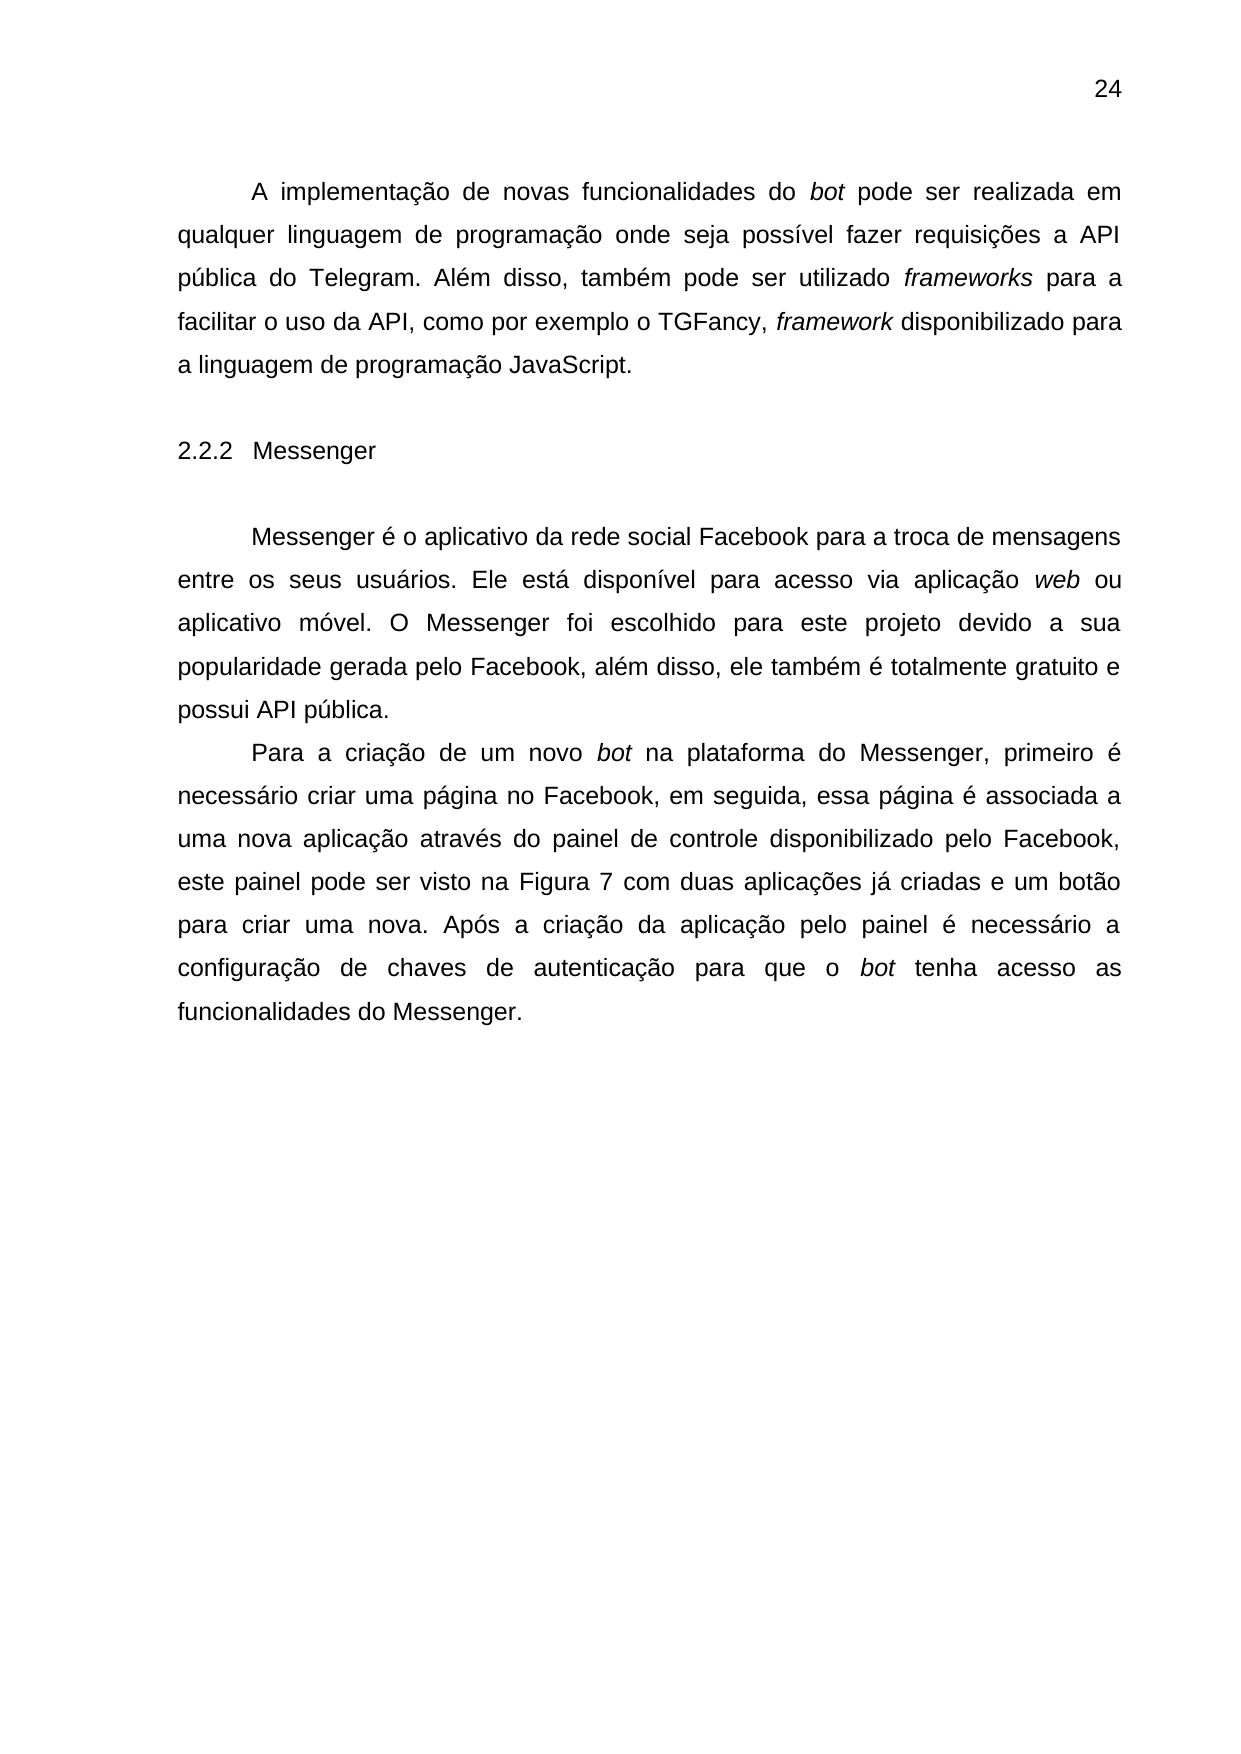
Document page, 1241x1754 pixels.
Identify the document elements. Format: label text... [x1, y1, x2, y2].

text Para a criação de um novo bot na plataforma do Messenger, primeiro é necessário criar uma página no Facebook, em seguida, essa página é associada a uma nova aplicação através do painel de controle disponibilizado pelo Facebook, este painel pode ser visto na Figura 7 com duas aplicações já criadas e um botão para criar uma nova. Após a criação da aplicação pelo painel é necessário a configuração de chaves de autenticação para que o bot tenha acesso as funcionalidades do Messenger. [177, 738, 1122, 1025]
subtitle Messenger [177, 436, 1122, 465]
text Messenger é o aplicativo da rede social Facebook para a troca de mensagens entre os seus usuários. Ele está disponível para acesso via aplicação web ou aplicativo móvel. O Messenger foi escolhido para este projeto devido a sua popularidade gerada pelo Facebook, além disso, ele também é totalmente gratuito e possui API pública. [177, 522, 1122, 723]
text A implementação de novas funcionalidades do bot pode ser realizada em qualquer linguagem de programação onde seja possível fazer requisições a API pública do Telegram. Além disso, também pode ser utilizado frameworks para a facilitar o uso da API, como por exemplo o TGFancy, framework disponibilizado para a linguagem de programação JavaScript. [177, 177, 1122, 378]
